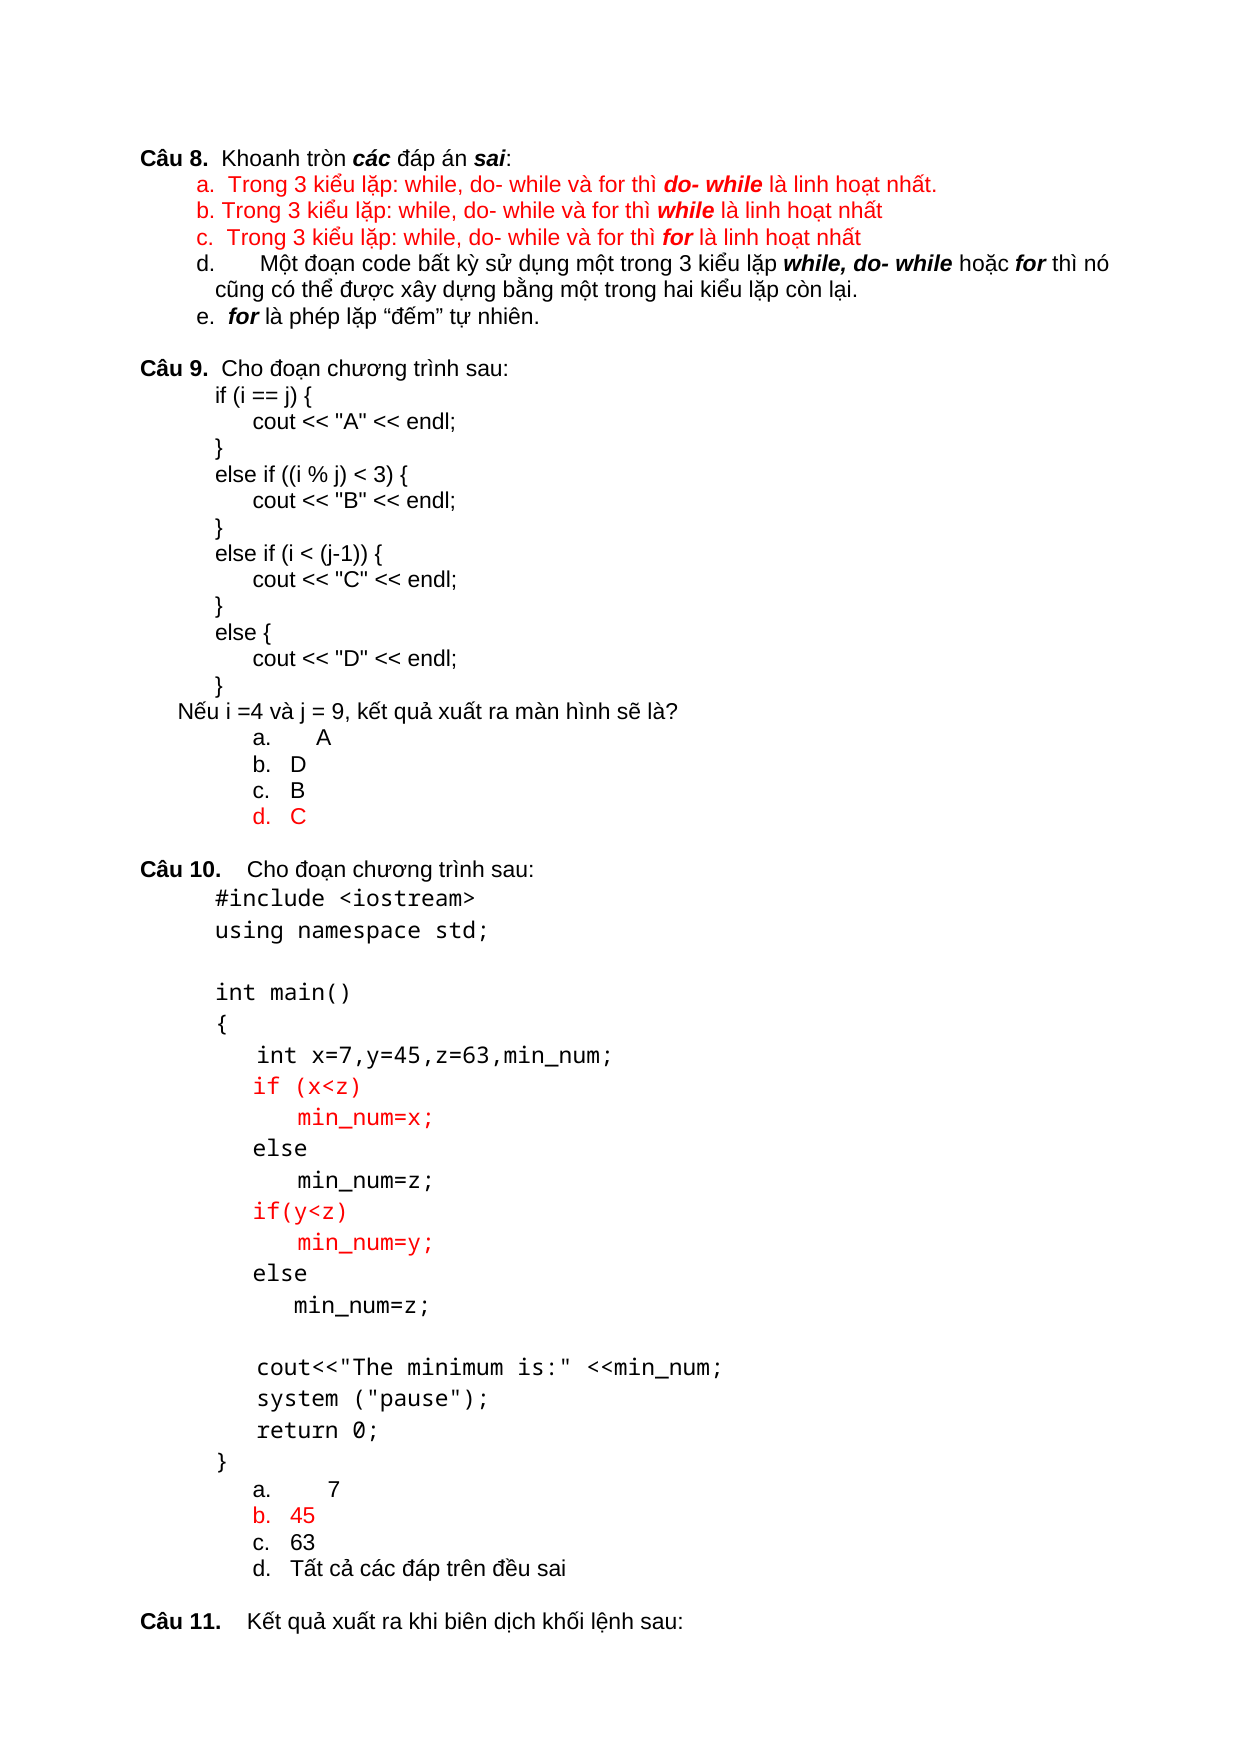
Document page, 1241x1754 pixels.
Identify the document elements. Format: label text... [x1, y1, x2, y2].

text c. B [252, 777, 1122, 803]
text a. Trong 3 kiểu lặp: while, do- while và for thì do- while là linh hoạt nhất. [196, 171, 1122, 197]
text Nếu i =4 và j = 9, kết quả xuất ra màn hình sẽ là? [177, 698, 1122, 724]
text cout << "A" << endl; [215, 408, 1122, 434]
text d. C [252, 803, 1122, 830]
text system ("pause"); [215, 1382, 1122, 1413]
text b. Trong 3 kiểu lặp: while, do- while và for thì while là linh hoạt nhất [196, 197, 1122, 223]
text cout << "B" << endl; [215, 487, 1122, 513]
text d. Tất cả các đáp trên đều sai [252, 1555, 1122, 1581]
text else { [215, 619, 1122, 645]
text } [215, 434, 1122, 461]
text int x=7,y=45,z=63,min_num; [215, 1039, 1122, 1070]
text else [215, 1132, 1122, 1164]
text min_num=y; [215, 1226, 1122, 1257]
text c. Trong 3 kiểu lặp: while, do- while và for thì for là linh hoạt nhất [196, 223, 1122, 250]
text Câu 10. Cho đoạn chương trình sau: [140, 856, 1122, 882]
text Câu 11. Kết quả xuất ra khi biên dịch khối lệnh sau: [140, 1608, 1122, 1634]
text else if ((i % j) < 3) { [215, 461, 1122, 487]
text min_num=z; [215, 1289, 1122, 1320]
text } [215, 513, 1122, 540]
text if (i == j) { [215, 382, 1122, 408]
text a. A [252, 724, 1122, 751]
text #include <iostream> [215, 882, 1122, 914]
text a. 7 [252, 1476, 1122, 1502]
text min_num=z; [215, 1164, 1122, 1195]
text } [215, 672, 1122, 698]
text cout << "D" << endl; [215, 645, 1122, 672]
text } [215, 1445, 1122, 1476]
text min_num=x; [215, 1101, 1122, 1132]
text c. 63 [252, 1529, 1122, 1555]
text b. D [252, 751, 1122, 777]
text using namespace std; [215, 914, 1122, 945]
text Câu 8. Khoanh tròn các đáp án sai: [140, 144, 1122, 171]
text return 0; [215, 1413, 1122, 1445]
text Câu 9. Cho đoạn chương trình sau: [140, 355, 1122, 382]
text } [215, 592, 1122, 619]
text else [215, 1257, 1122, 1289]
text int main() [215, 976, 1122, 1007]
text if(y<z) [215, 1195, 1122, 1226]
text cout << "C" << endl; [215, 566, 1122, 592]
text d. Một đoạn code bất kỳ sử dụng một trong 3 kiểu lặp while, do- while hoặc for thì nó cũng có thể được xây dựng bằng một trong hai kiểu lặp còn lại. [196, 250, 1122, 303]
text e. for là phép lặp “đếm” tự nhiên. [196, 303, 1122, 329]
text b. 45 [252, 1502, 1122, 1529]
text { [215, 1007, 1122, 1039]
text cout<<"The minimum is:" <<min_num; [215, 1351, 1122, 1382]
text else if (i < (j-1)) { [215, 540, 1122, 566]
text if (x<z) [215, 1070, 1122, 1101]
